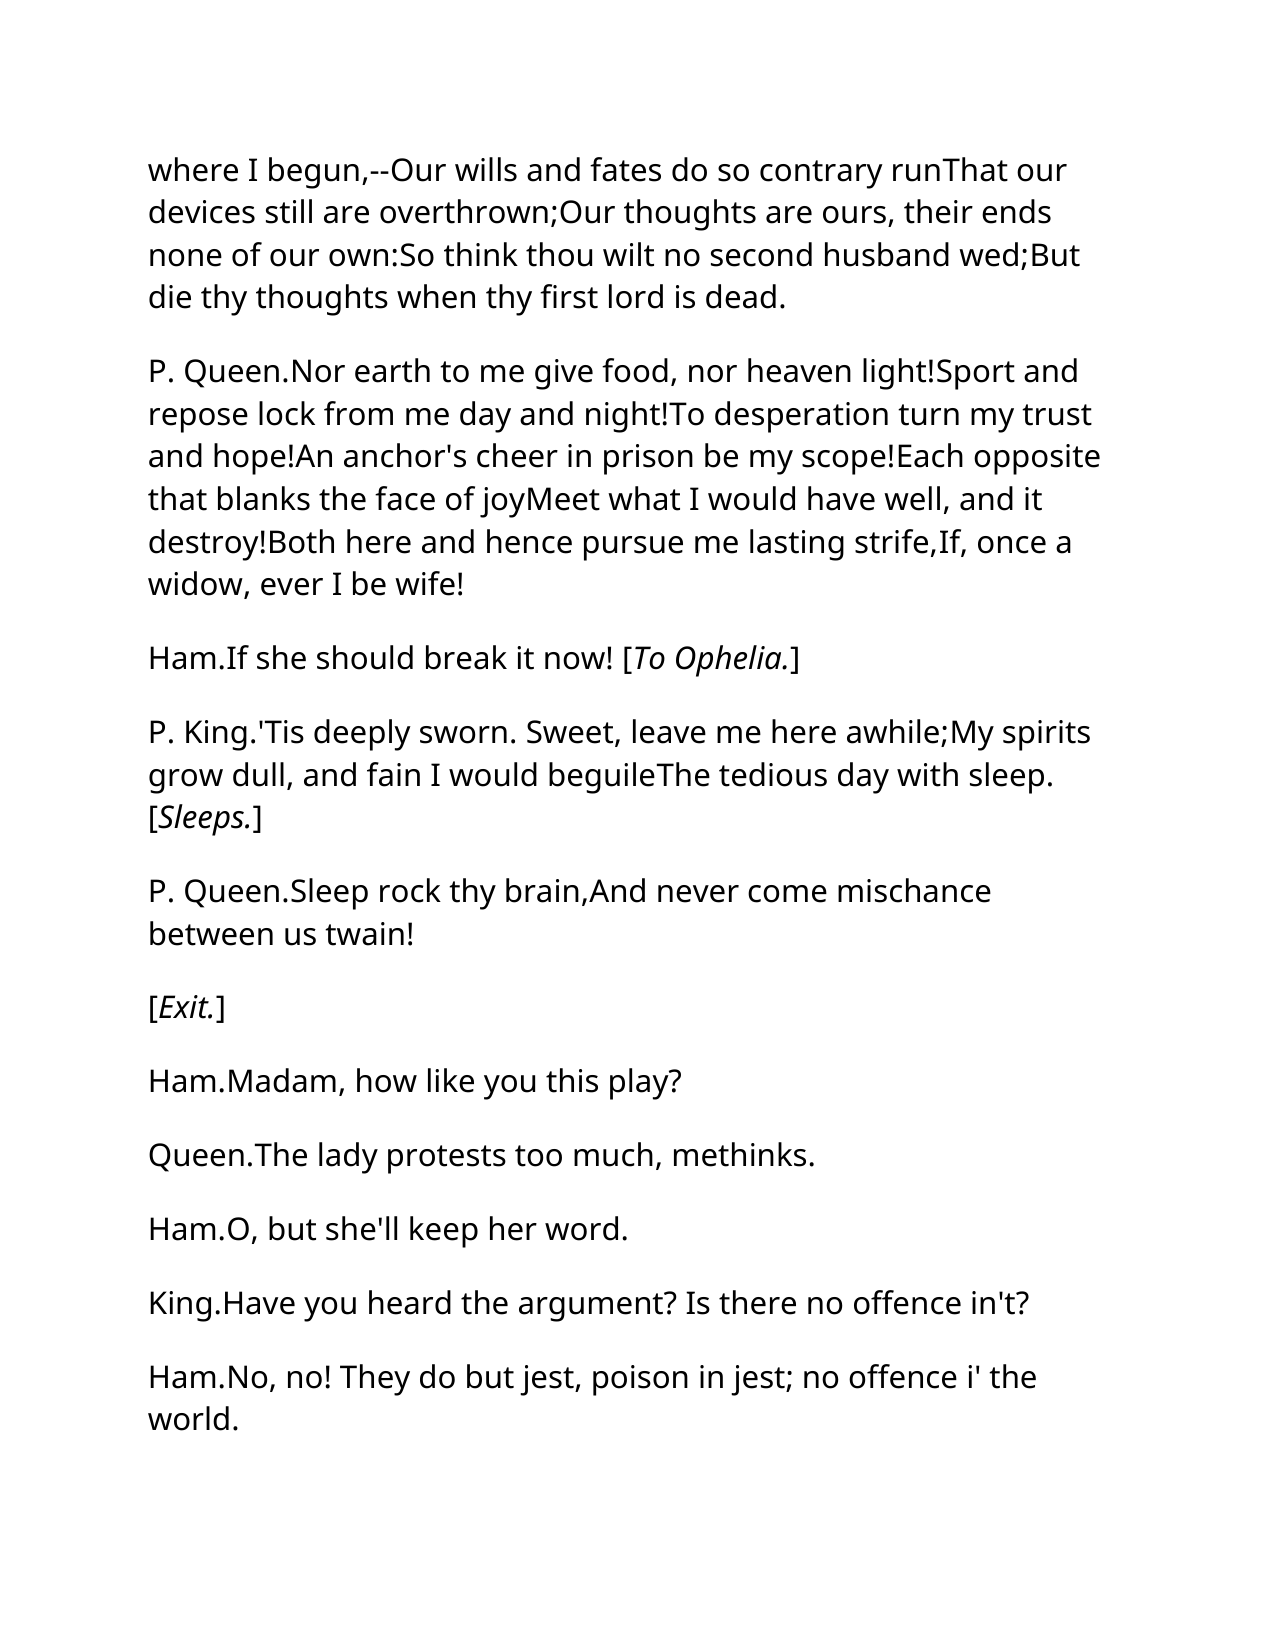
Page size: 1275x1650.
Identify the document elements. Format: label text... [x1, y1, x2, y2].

text Ham. Madam, how like you this play? [148, 1059, 1127, 1102]
text Ham. If she should break it now! [To Ophelia.] [148, 636, 1127, 679]
text [Exit.] [148, 986, 1127, 1028]
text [148, 148, 1127, 318]
text P. Queen. Sleep rock thy brain, And never come mischance between us twain! [148, 869, 1127, 954]
text Ham. No, no! They do but jest, poison in jest; no offence i' the world. [148, 1355, 1127, 1440]
text Queen. The lady protests too much, methinks. [148, 1133, 1127, 1176]
text P. King. 'Tis deeply sworn. Sweet, leave me here awhile; My spirits grow dull, and fain I would beguile The tedious day with sleep. [Sleeps.] [148, 710, 1127, 838]
text Ham. O, but she'll keep her word. [148, 1207, 1127, 1250]
text P. Queen. Nor earth to me give food, nor heaven light! Sport and repose lock from me day and night! To desperation turn my trust and hope! An anchor's cheer in prison be my scope! Each opposite that blanks the face of joy Meet what I would have well, and it destroy! Both here and hence pursue me lasting strife, If, once a widow, ever I be wife! [148, 349, 1127, 605]
text King. Have you heard the argument? Is there no offence in't? [148, 1281, 1127, 1323]
